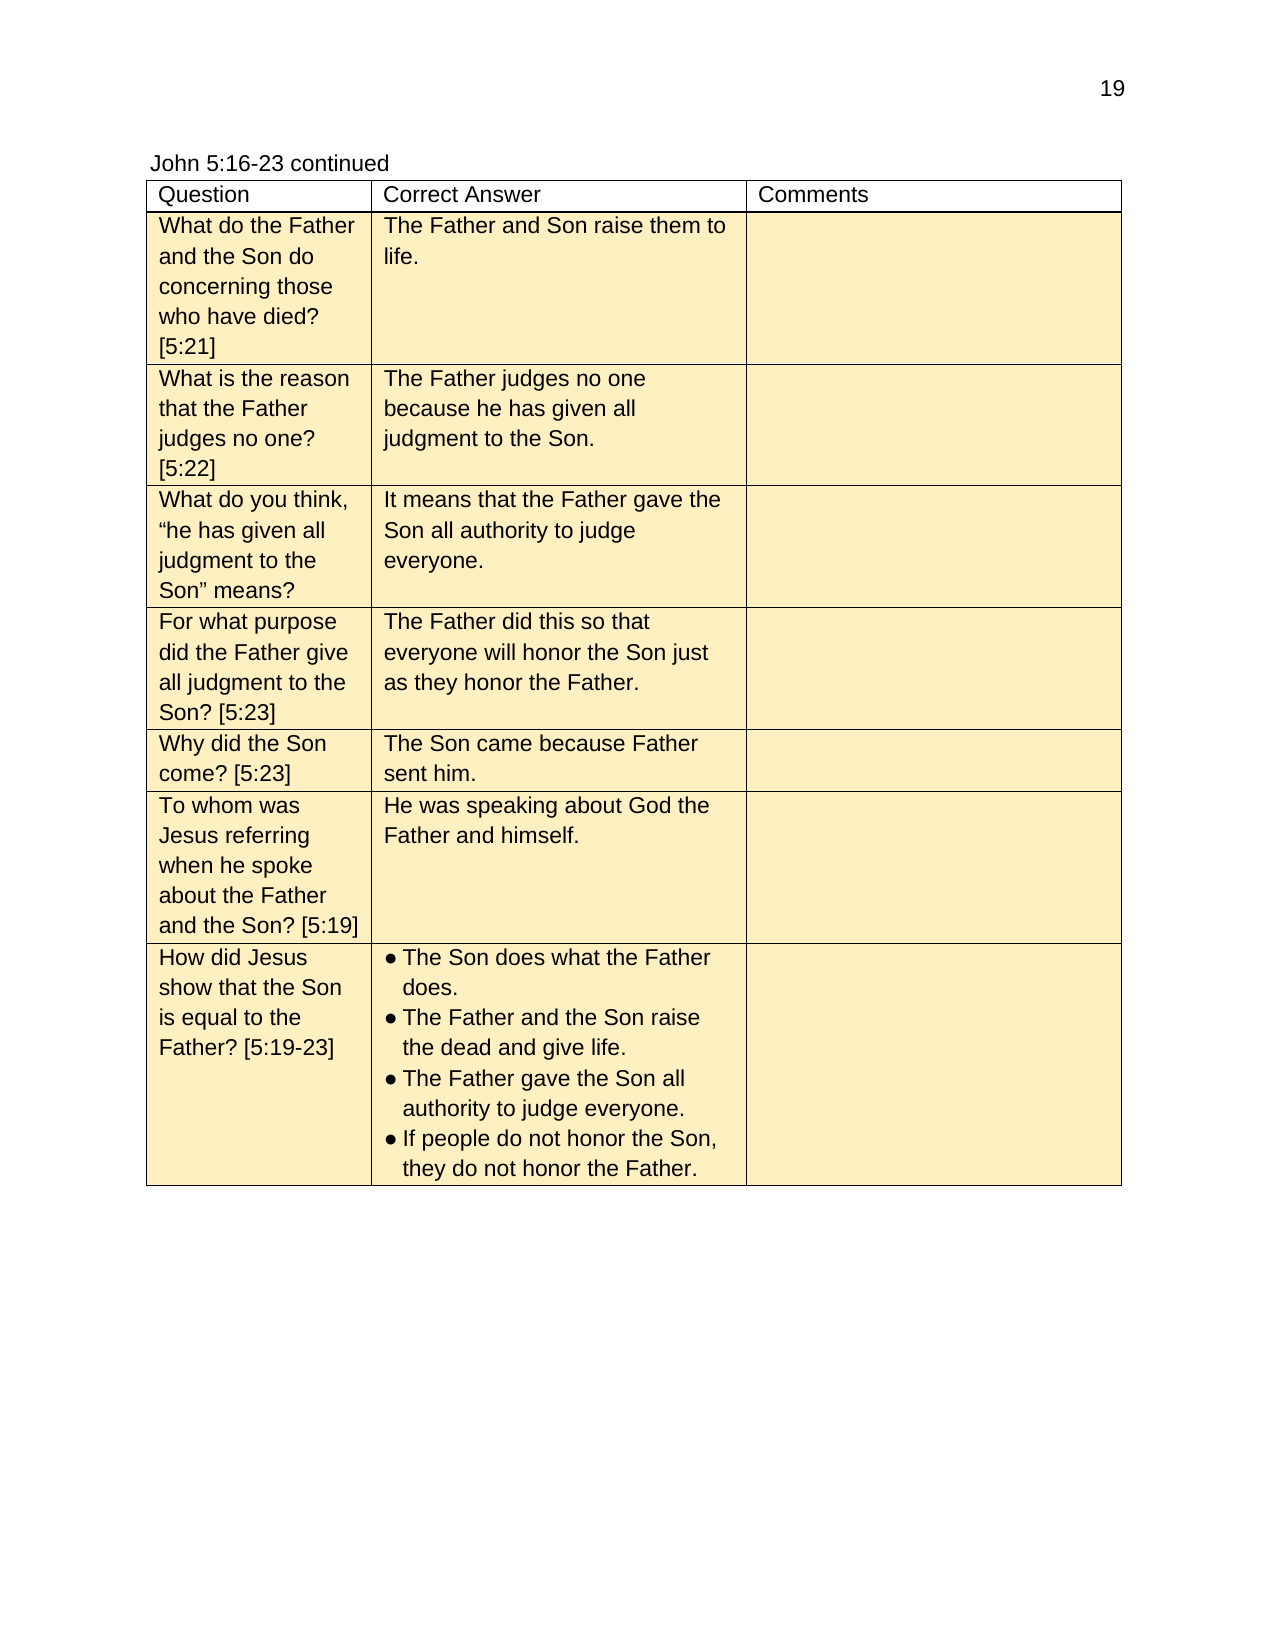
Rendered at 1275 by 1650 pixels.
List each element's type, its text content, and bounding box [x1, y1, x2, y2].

table_cell [747, 608, 1121, 729]
table_cell [747, 486, 1121, 607]
table_cell [747, 730, 1121, 791]
table_cell To whom was Jesus referring when he spoke about the Father and the Son? [5:19] [147, 792, 371, 943]
table_cell [747, 213, 1121, 363]
table_cell For what purpose did the Father give all judgment to the Son? [5:23] [147, 608, 371, 729]
table_header Comments [747, 181, 1121, 211]
table_cell Why did the Son come? [5:23] [147, 730, 371, 791]
table_header Question [147, 181, 371, 211]
table_cell How did Jesus show that the Son is equal to the Father? [5:19-23] [147, 944, 371, 1185]
table_cell He was speaking about God the Father and himself. [372, 792, 746, 943]
table_cell [747, 944, 1121, 1185]
table_cell It means that the Father gave the Son all authority to judge everyone. [372, 486, 746, 607]
table_cell The Father judges no one because he has given all judgment to the Son. [372, 365, 746, 485]
table_cell [747, 365, 1121, 485]
table_cell What do you think, “he has given all judgment to the Son” means? [147, 486, 371, 607]
table_cell [747, 792, 1121, 943]
table_cell The Father did this so that everyone will honor the Son just as they honor the Father. [372, 608, 746, 729]
table_cell The Son came because Father sent him. [372, 730, 746, 791]
table_cell What is the reason that the Father judges no one? [5:22] [147, 365, 371, 485]
table_cell The Father and Son raise them to life. [372, 213, 746, 363]
table_header Correct Answer [372, 181, 746, 211]
table_cell The Son does what the Father does. The Father and the Son raise the dead and give life. The Father gave the Son all authority to judge everyone. If people do not honor the Son, they do not honor the Father. [372, 944, 746, 1185]
text John 5:16-23 continued [150, 150, 1125, 176]
table_cell What do the Father and the Son do concerning those who have died? [5:21] [147, 213, 371, 363]
